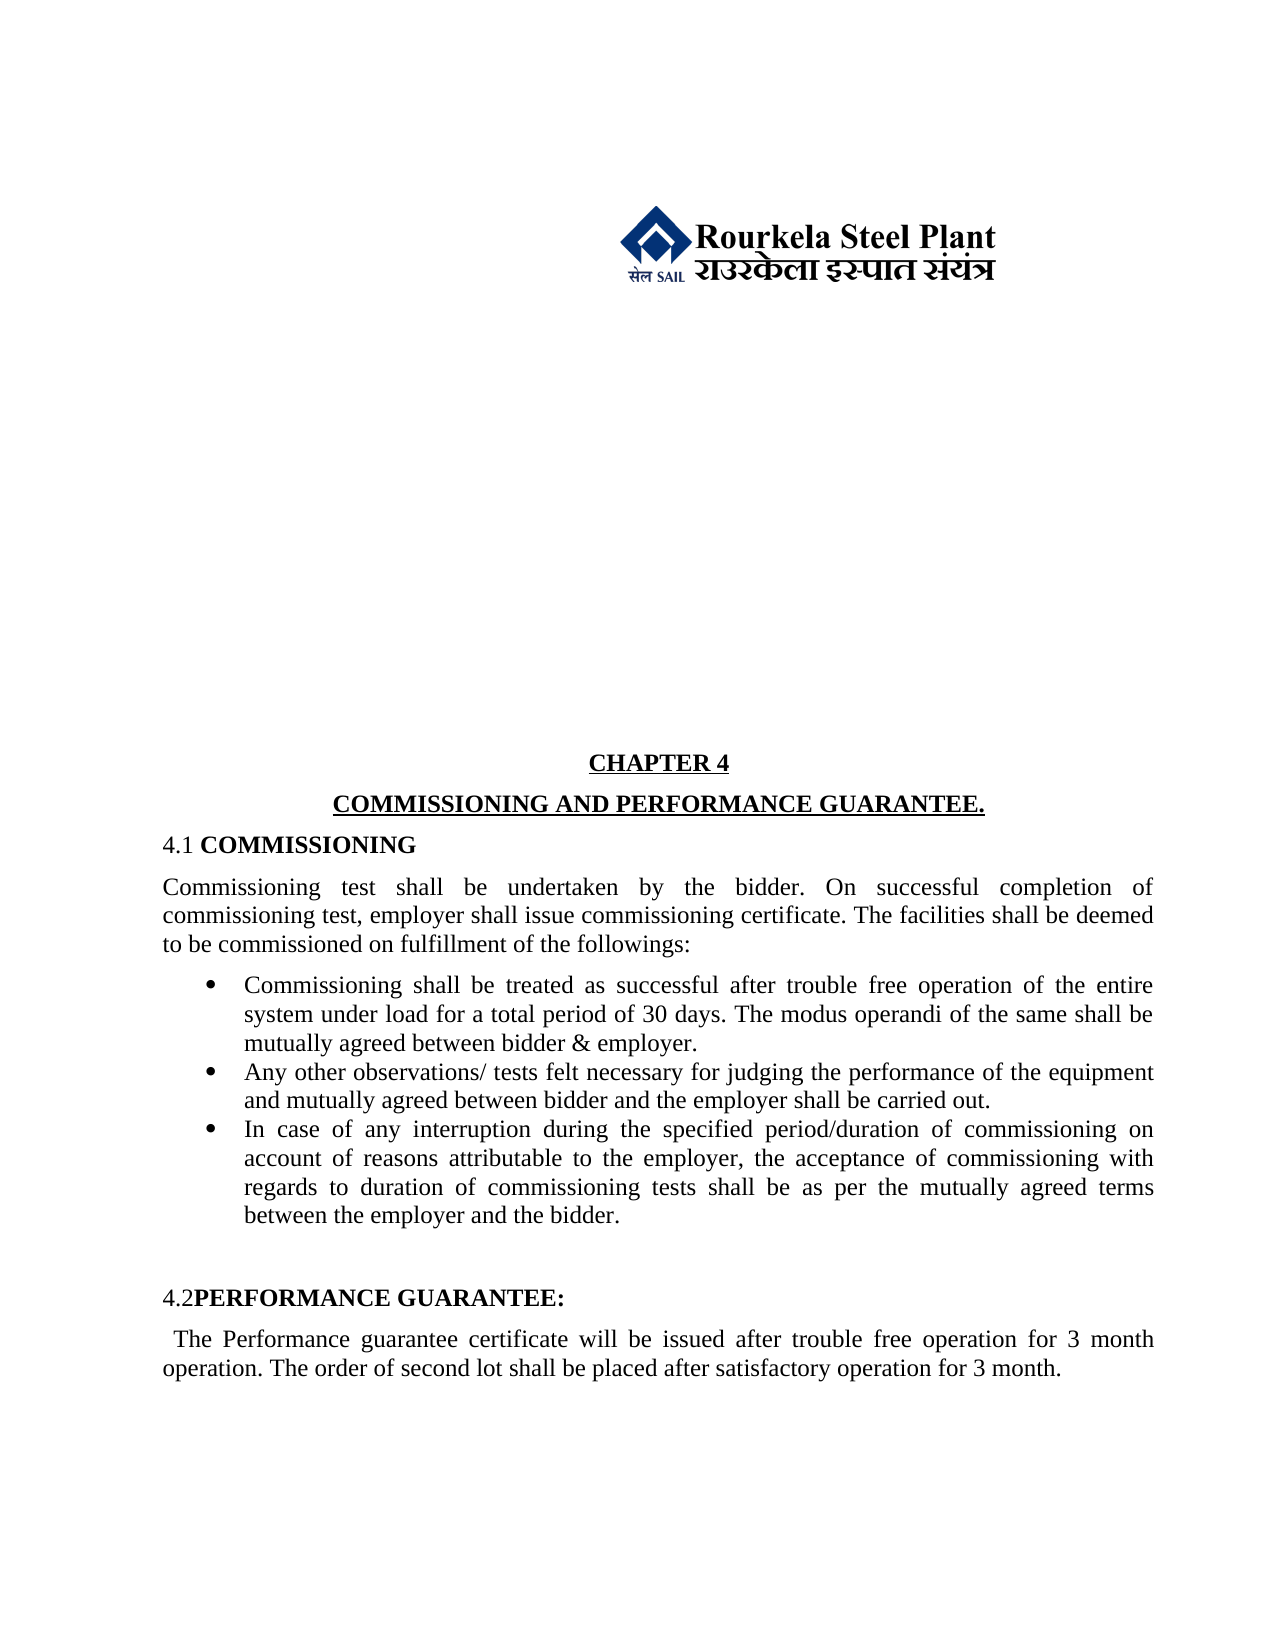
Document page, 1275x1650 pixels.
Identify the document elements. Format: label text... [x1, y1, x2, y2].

text 4.1 COMMISSIONING [162, 831, 1155, 859]
list In case of any interruption during the specified period/duration of commissioning on account of reasons attributable to the employer, the acceptance of commissioning with regards to duration of commissioning tests shall be as per the mutually agreed terms between the employer and the bidder. [206, 1114, 1155, 1229]
picture [618, 206, 998, 282]
text COMMISSIONING AND PERFORMANCE GUARANTEE. [162, 789, 1155, 818]
text The Performance guarantee certificate will be issued after trouble free operation for 3 month operation. The order of second lot shall be placed after satisfactory operation for 3 month. [162, 1324, 1155, 1382]
text Commissioning test shall be undertaken by the bidder. On successful completion of commissioning test, employer shall issue commissioning certificate. The facilities shall be deemed to be commissioned on fulfillment of the followings: [162, 872, 1155, 958]
list Any other observations/ tests felt necessary for judging the performance of the equipment and mutually agreed between bidder and the employer shall be carried out. [206, 1057, 1155, 1114]
text 4.2PERFORMANCE GUARANTEE: [162, 1283, 1155, 1312]
text CHAPTER 4 [162, 748, 1155, 777]
list Commissioning shall be treated as successful after trouble free operation of the entire system under load for a total period of 30 days. The modus operandi of the same shall be mutually agreed between bidder & employer. [206, 971, 1155, 1057]
